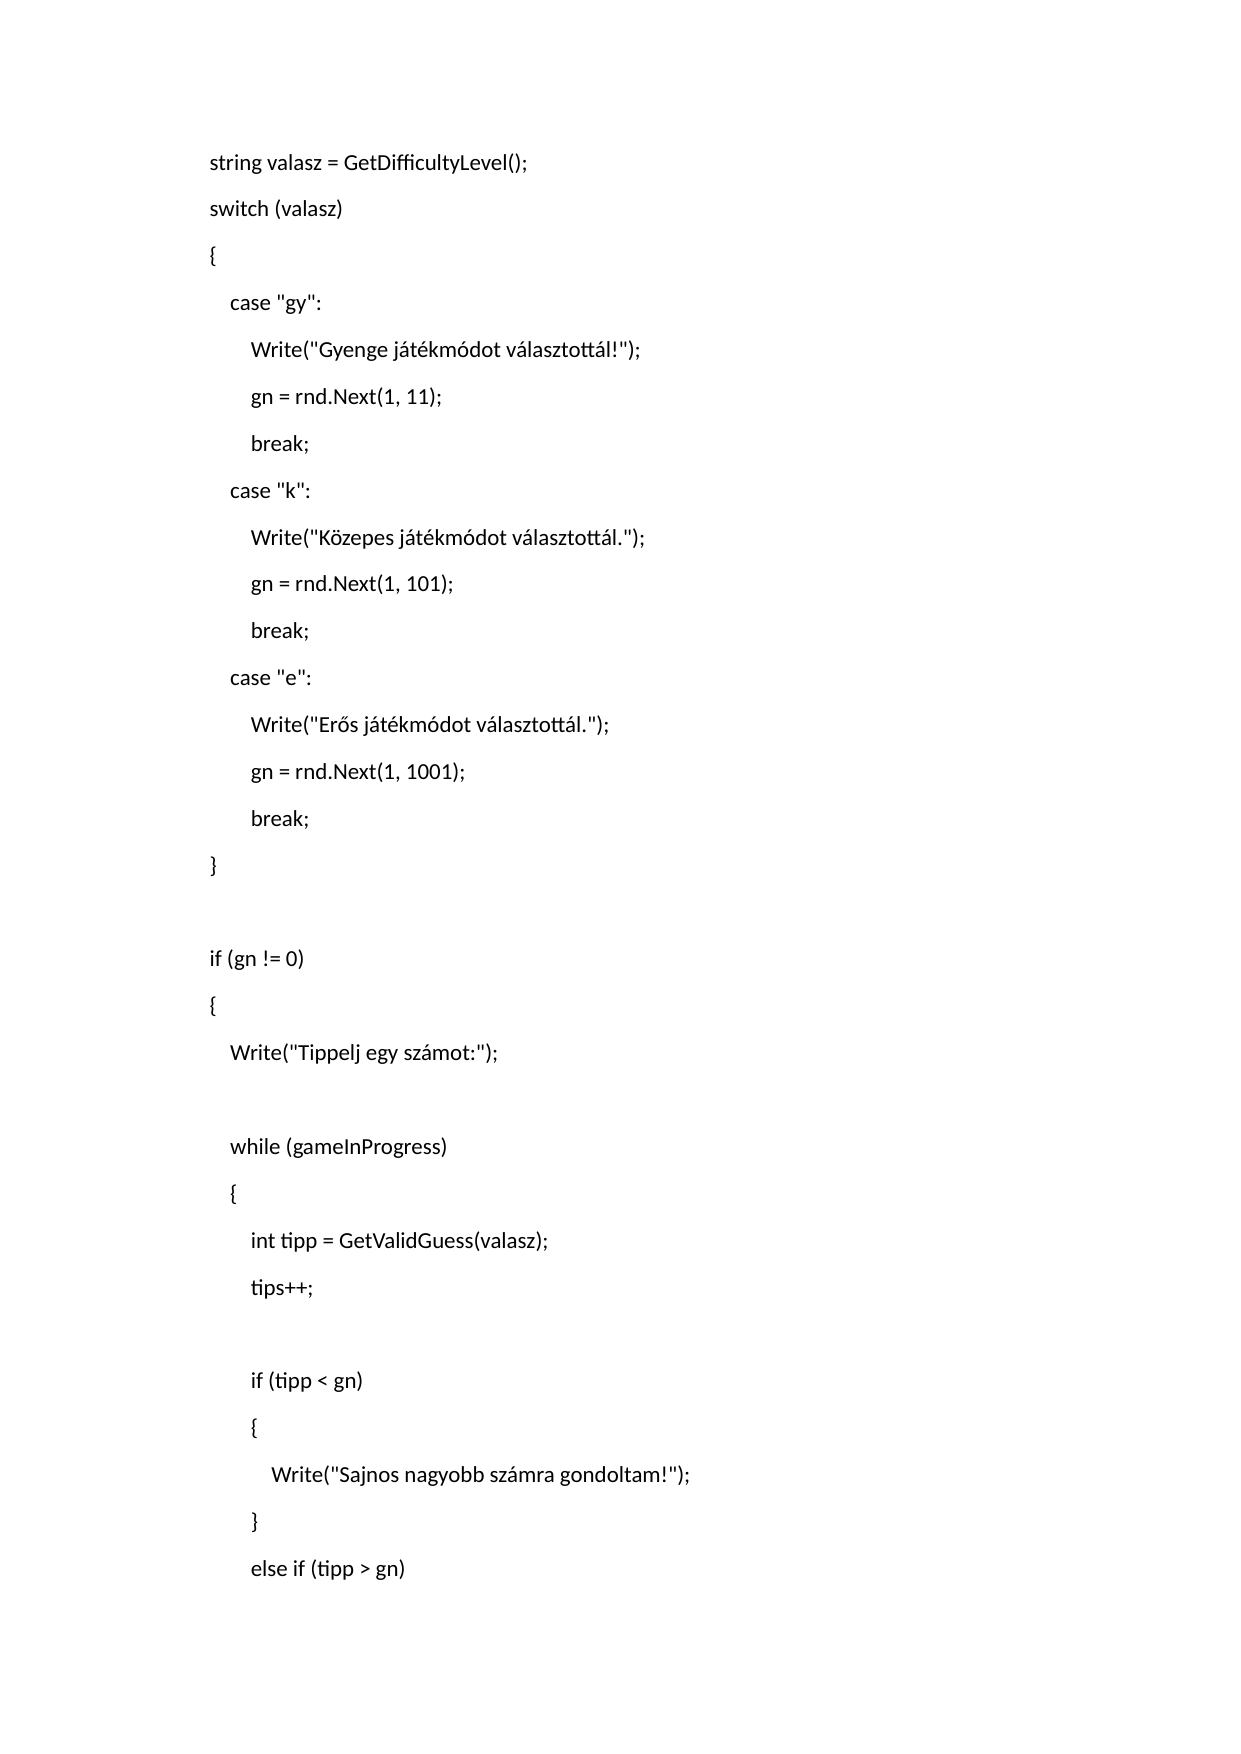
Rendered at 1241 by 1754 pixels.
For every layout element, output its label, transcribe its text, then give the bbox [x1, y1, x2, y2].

text Write("Erős játékmódot választottál."); [148, 710, 1093, 738]
text break; [148, 616, 1093, 644]
text else if (tipp > gn) [148, 1554, 1093, 1582]
text case "gy": [148, 288, 1093, 316]
text Write("Sajnos nagyobb számra gondoltam!"); [148, 1460, 1093, 1488]
text tips++; [148, 1273, 1093, 1301]
text { [148, 241, 1093, 269]
text while (gameInProgress) [148, 1132, 1093, 1160]
text gn = rnd.Next(1, 101); [148, 569, 1093, 597]
text Write("Gyenge játékmódot választottál!"); [148, 335, 1093, 363]
text { [148, 1413, 1093, 1441]
text switch (valasz) [148, 194, 1093, 222]
text { [148, 1179, 1093, 1207]
text Write("Közepes játékmódot választottál."); [148, 523, 1093, 551]
text case "k": [148, 476, 1093, 504]
text if (gn != 0) [148, 944, 1093, 972]
text case "e": [148, 663, 1093, 691]
text } [148, 851, 1093, 879]
text { [148, 991, 1093, 1019]
text int tipp = GetValidGuess(valasz); [148, 1226, 1093, 1254]
text gn = rnd.Next(1, 1001); [148, 757, 1093, 785]
text break; [148, 429, 1093, 457]
text string valasz = GetDifficultyLevel(); [148, 148, 1093, 176]
text if (tipp < gn) [148, 1366, 1093, 1394]
text } [148, 1507, 1093, 1535]
text gn = rnd.Next(1, 11); [148, 382, 1093, 410]
text break; [148, 804, 1093, 832]
text Write("Tippelj egy számot:"); [148, 1038, 1093, 1066]
